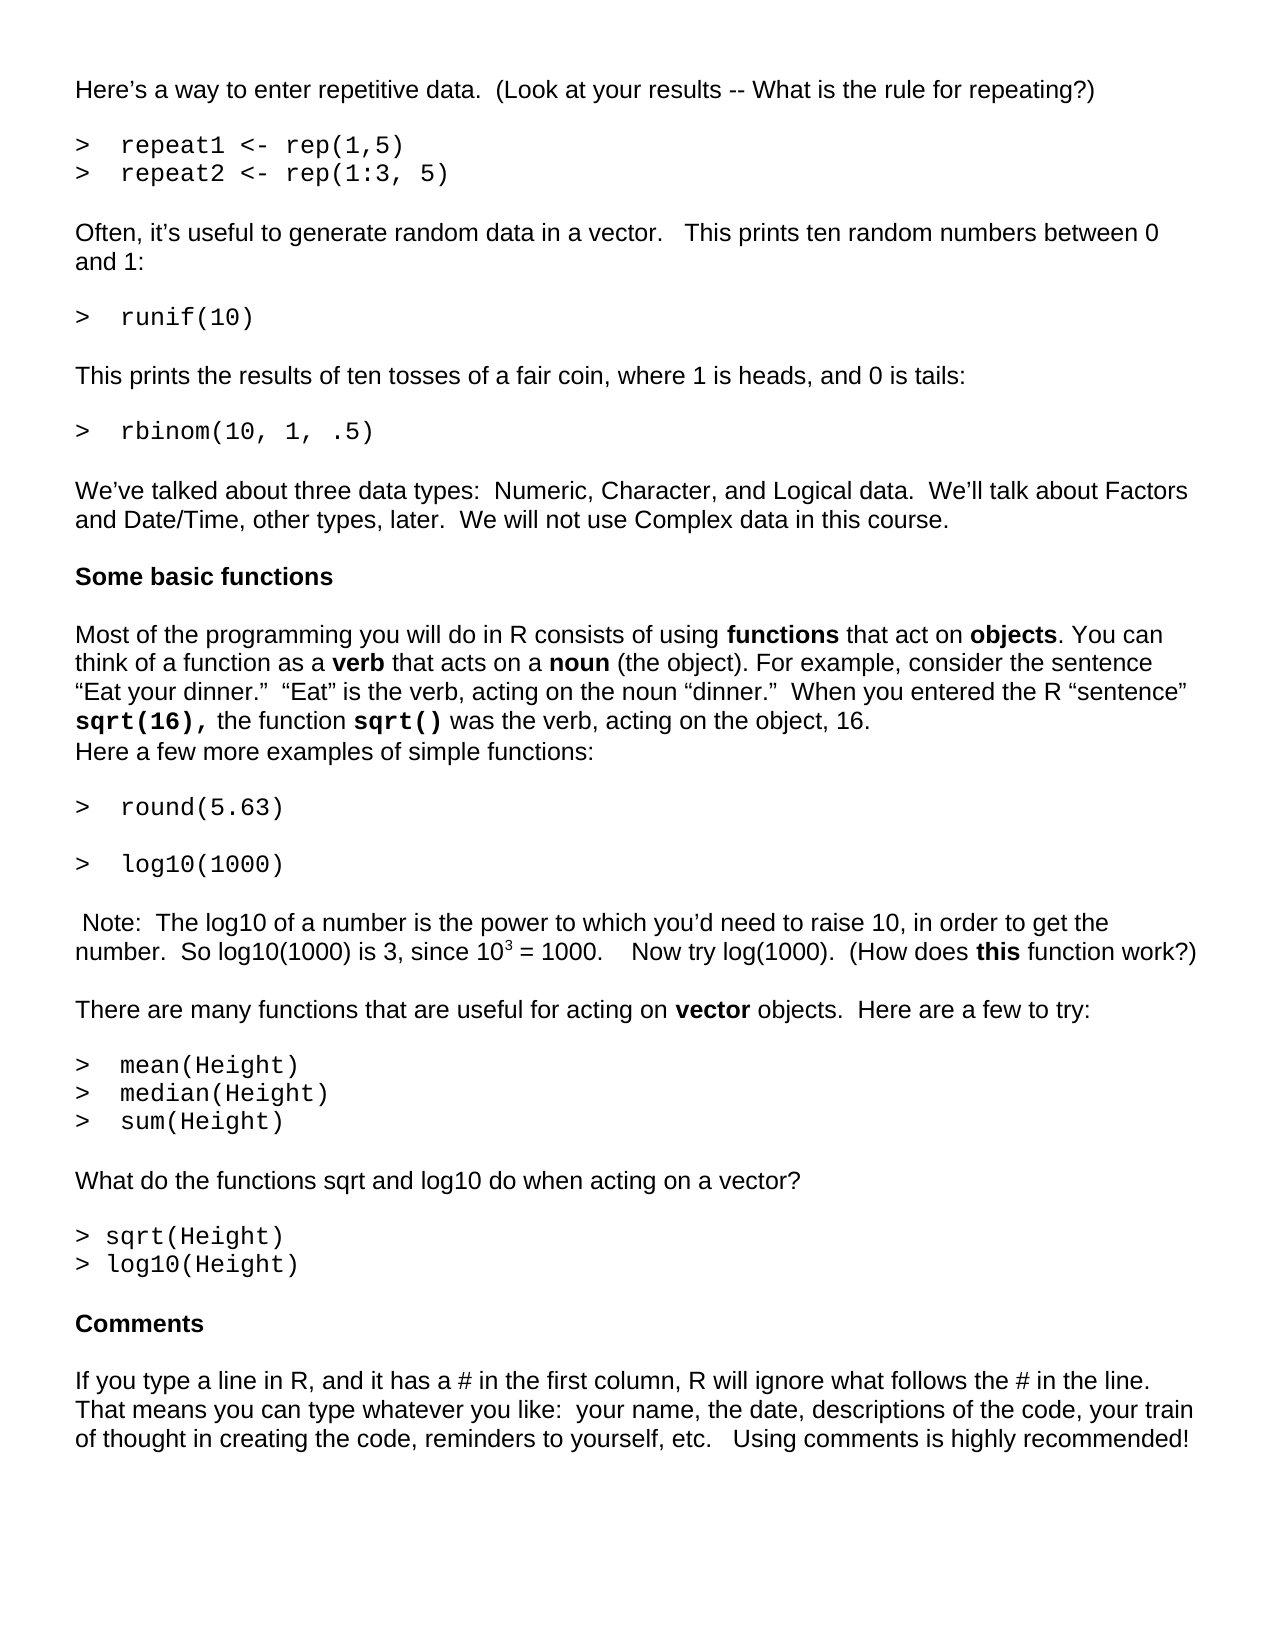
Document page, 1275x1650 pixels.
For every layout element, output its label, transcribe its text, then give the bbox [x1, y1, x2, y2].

text > log10(Height) [75, 1252, 1200, 1280]
text > repeat2 <- rep(1:3, 5) [75, 161, 1200, 189]
text > median(Height) [75, 1081, 1200, 1109]
text > log10(1000) [75, 851, 1200, 880]
text > repeat1 <- rep(1,5) [75, 132, 1200, 161]
text There are many functions that are useful for acting on vector objects. Here are a few to try: [75, 995, 1200, 1023]
text Here’s a way to enter repetitive data. (Look at your results -- What is the rule for repeating?) [75, 75, 1200, 104]
text > rbinom(10, 1, .5) [75, 419, 1200, 447]
text This prints the results of ten tosses of a fair coin, where 1 is heads, and 0 is tails: [75, 361, 1200, 390]
text > round(5.63) [75, 794, 1200, 823]
text What do the functions sqrt and log10 do when acting on a vector? [75, 1166, 1200, 1195]
text Comments [75, 1309, 1200, 1338]
text If you type a line in R, and it has a # in the first column, R will ignore what follows the # in the line. That means you can type whatever you like: your name, the date, descriptions of the code, your train of thought in creating the code, reminders to yourself, etc. Using comments is highly recommended! [75, 1366, 1200, 1453]
text We’ve talked about three data types: Numeric, Character, and Logical data. We’ll talk about Factors and Date/Time, other types, later. We will not use Complex data in this course. [75, 476, 1200, 533]
text Note: The log10 of a number is the power to which you’d need to raise 10, in order to get the number. So log10(1000) is 3, since 103 = 1000. Now try log(1000). (How does this function work?) [75, 908, 1200, 966]
text Here a few more examples of simple functions: [75, 737, 1200, 766]
text Some basic functions [75, 562, 1200, 591]
text > runif(10) [75, 304, 1200, 332]
text Often, it’s useful to generate random data in a vector. This prints ten random numbers between 0 and 1: [75, 218, 1200, 275]
text > sqrt(Height) [75, 1223, 1200, 1252]
text > sum(Height) [75, 1109, 1200, 1137]
text Most of the programming you will do in R consists of using functions that act on objects. You can think of a function as a verb that acts on a noun (the object). For example, consider the sentence “Eat your dinner.” “Eat” is the verb, acting on the noun “dinner.” When you entered the R “sentence” sqrt(16), the function sqrt() was the verb, acting on the object, 16. [75, 619, 1200, 737]
text > mean(Height) [75, 1052, 1200, 1081]
